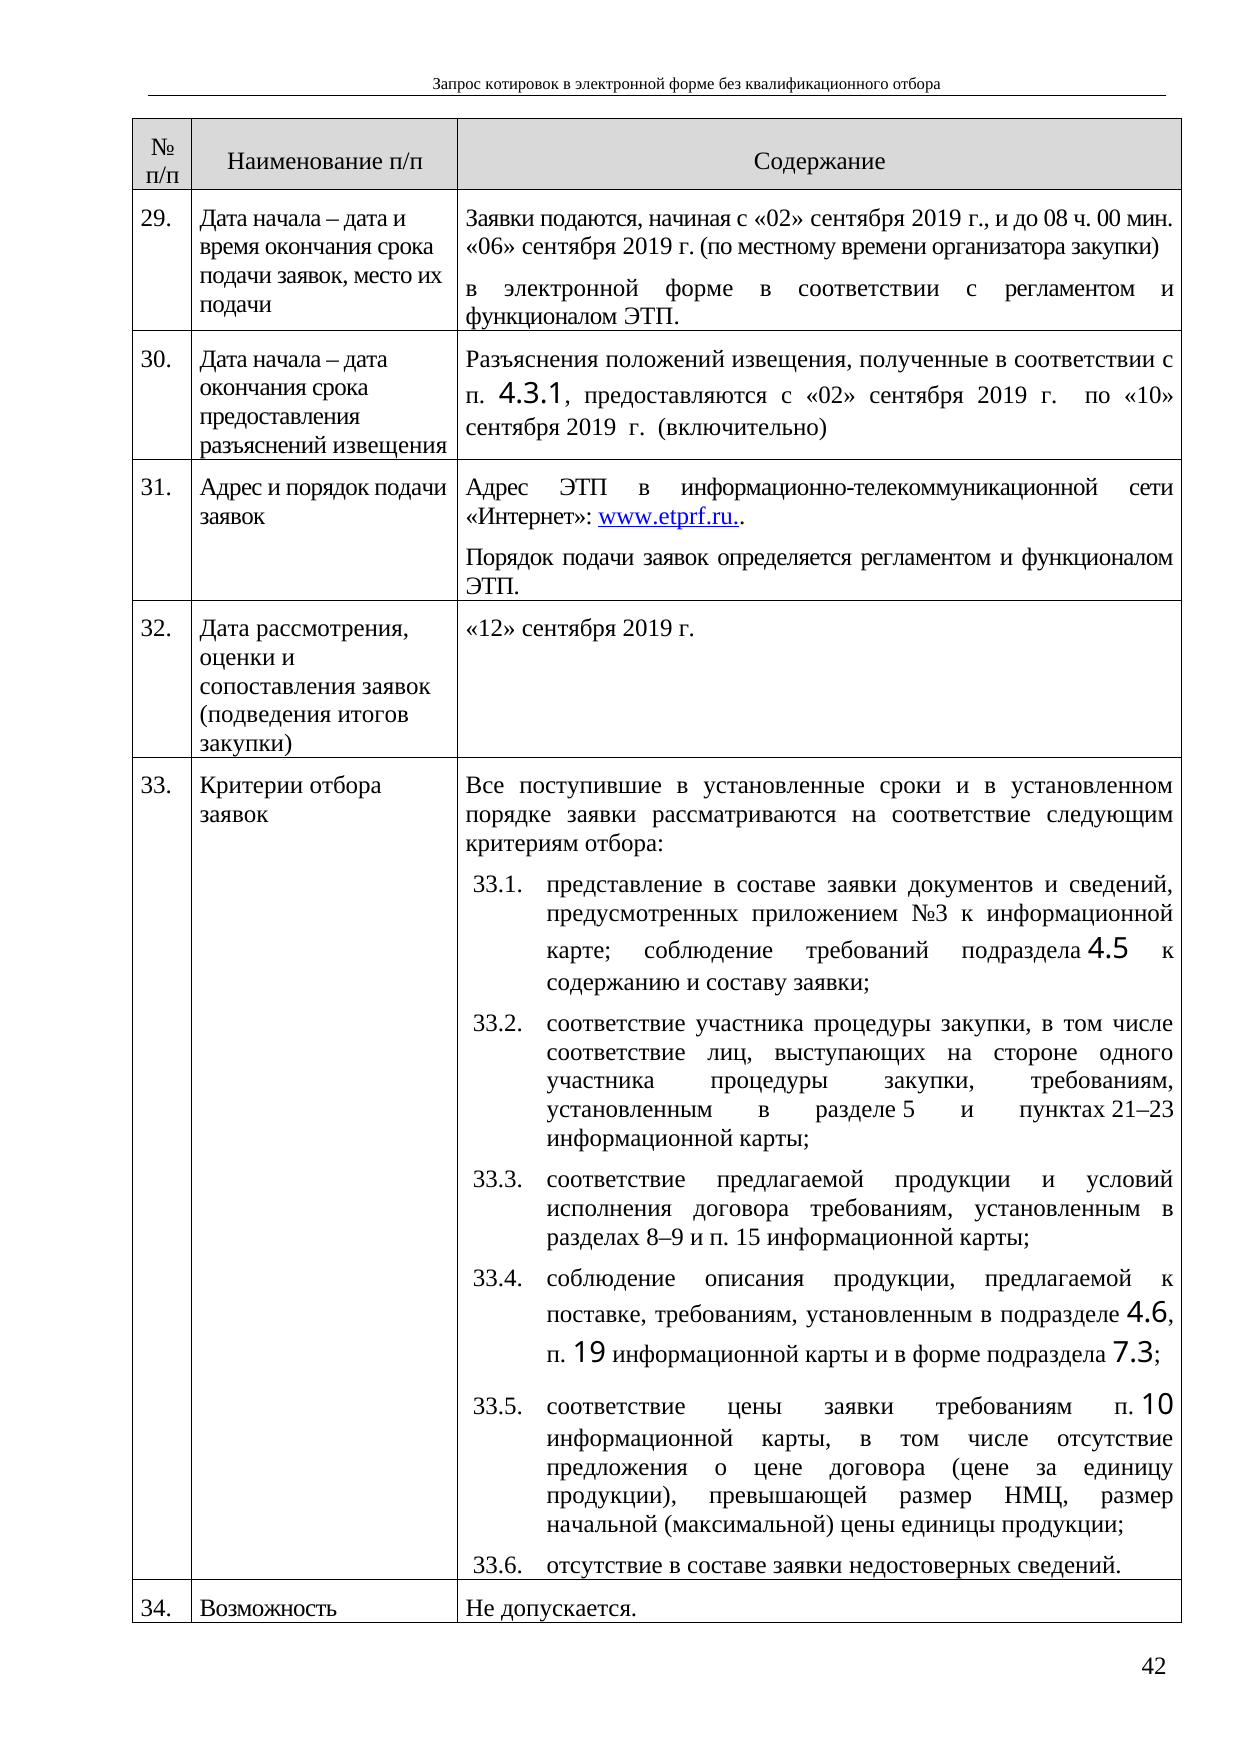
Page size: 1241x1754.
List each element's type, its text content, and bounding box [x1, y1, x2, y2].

table_cell Адрес ЭТП в информационно-телекоммуникационной сети «Интернет»: www.etprf.ru.. Порядок подачи заявок определяется регламентом и функционалом ЭТП. [458, 460, 1181, 600]
table_cell [133, 331, 191, 459]
table_header № п/п [133, 119, 191, 189]
table_cell [133, 758, 191, 1579]
table_cell [133, 601, 191, 757]
table_cell [133, 460, 191, 600]
table_cell [133, 190, 191, 330]
table_cell Дата начала – дата окончания срока предоставления разъяснений извещения [192, 331, 457, 459]
table_cell Критерии отбора заявок [192, 758, 457, 1579]
table_cell Дата рассмотрения, оценки и сопоставления заявок (подведения итогов закупки) [192, 601, 457, 757]
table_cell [192, 1580, 457, 1622]
table_cell «12» сентября 2019 г. [458, 601, 1181, 757]
table_cell Заявки подаются, начиная с «02» сентября 2019 г., и до 08 ч. 00 мин. «06» сентября 2019 г. (по местному времени организатора закупки) в электронной форме в соответствии с регламентом и функционалом ЭТП. [458, 190, 1181, 330]
table_cell Все поступившие в установленные сроки и в установленном порядке заявки рассматриваются на соответствие следующим критериям отбора: представление в составе заявки документов и сведений, предусмотренных приложением №3 к информационной карте; соблюдение требований подраздела 4.5 к содержанию и составу заявки; соответствие участника процедуры закупки, в том числе соответствие лиц, выступающих на стороне одного участника процедуры закупки, требованиям, установленным в разделе 5 и пунктах 15–17 информационной карты; соответствие предлагаемой продукции и условий исполнения договора требованиям, установленным в разделах 8–9 и п. 12 информационной карты; соблюдение описания продукции, предлагаемой к поставке, требованиям, установленным в подразделе 4.6, п. 13 информационной карты и в форме подраздела 7.3; соответствие цены заявки требованиям п. 10 информационной карты, в том числе отсутствие предложения о цене договора (цене за единицу продукции), превышающей размер НМЦ, размер начальной (максимальной) цены единицы продукции; отсутствие в составе заявки недостоверных сведений. [458, 758, 1181, 1579]
table_header Наименование п/п [192, 119, 457, 189]
table_cell Разъяснения положений извещения, полученные в соответствии с п. 4.3.1, предоставляются с «02» сентября 2019 г. по «10» сентября 2019 г. (включительно) [458, 331, 1181, 459]
table_cell [133, 1580, 191, 1622]
table_header Содержание [458, 119, 1181, 189]
table_cell Дата начала – дата и время окончания срока подачи заявок, место их подачи [192, 190, 457, 330]
table_cell Адрес и порядок подачи заявок [192, 460, 457, 600]
table_cell Не допускается. [458, 1580, 1181, 1622]
